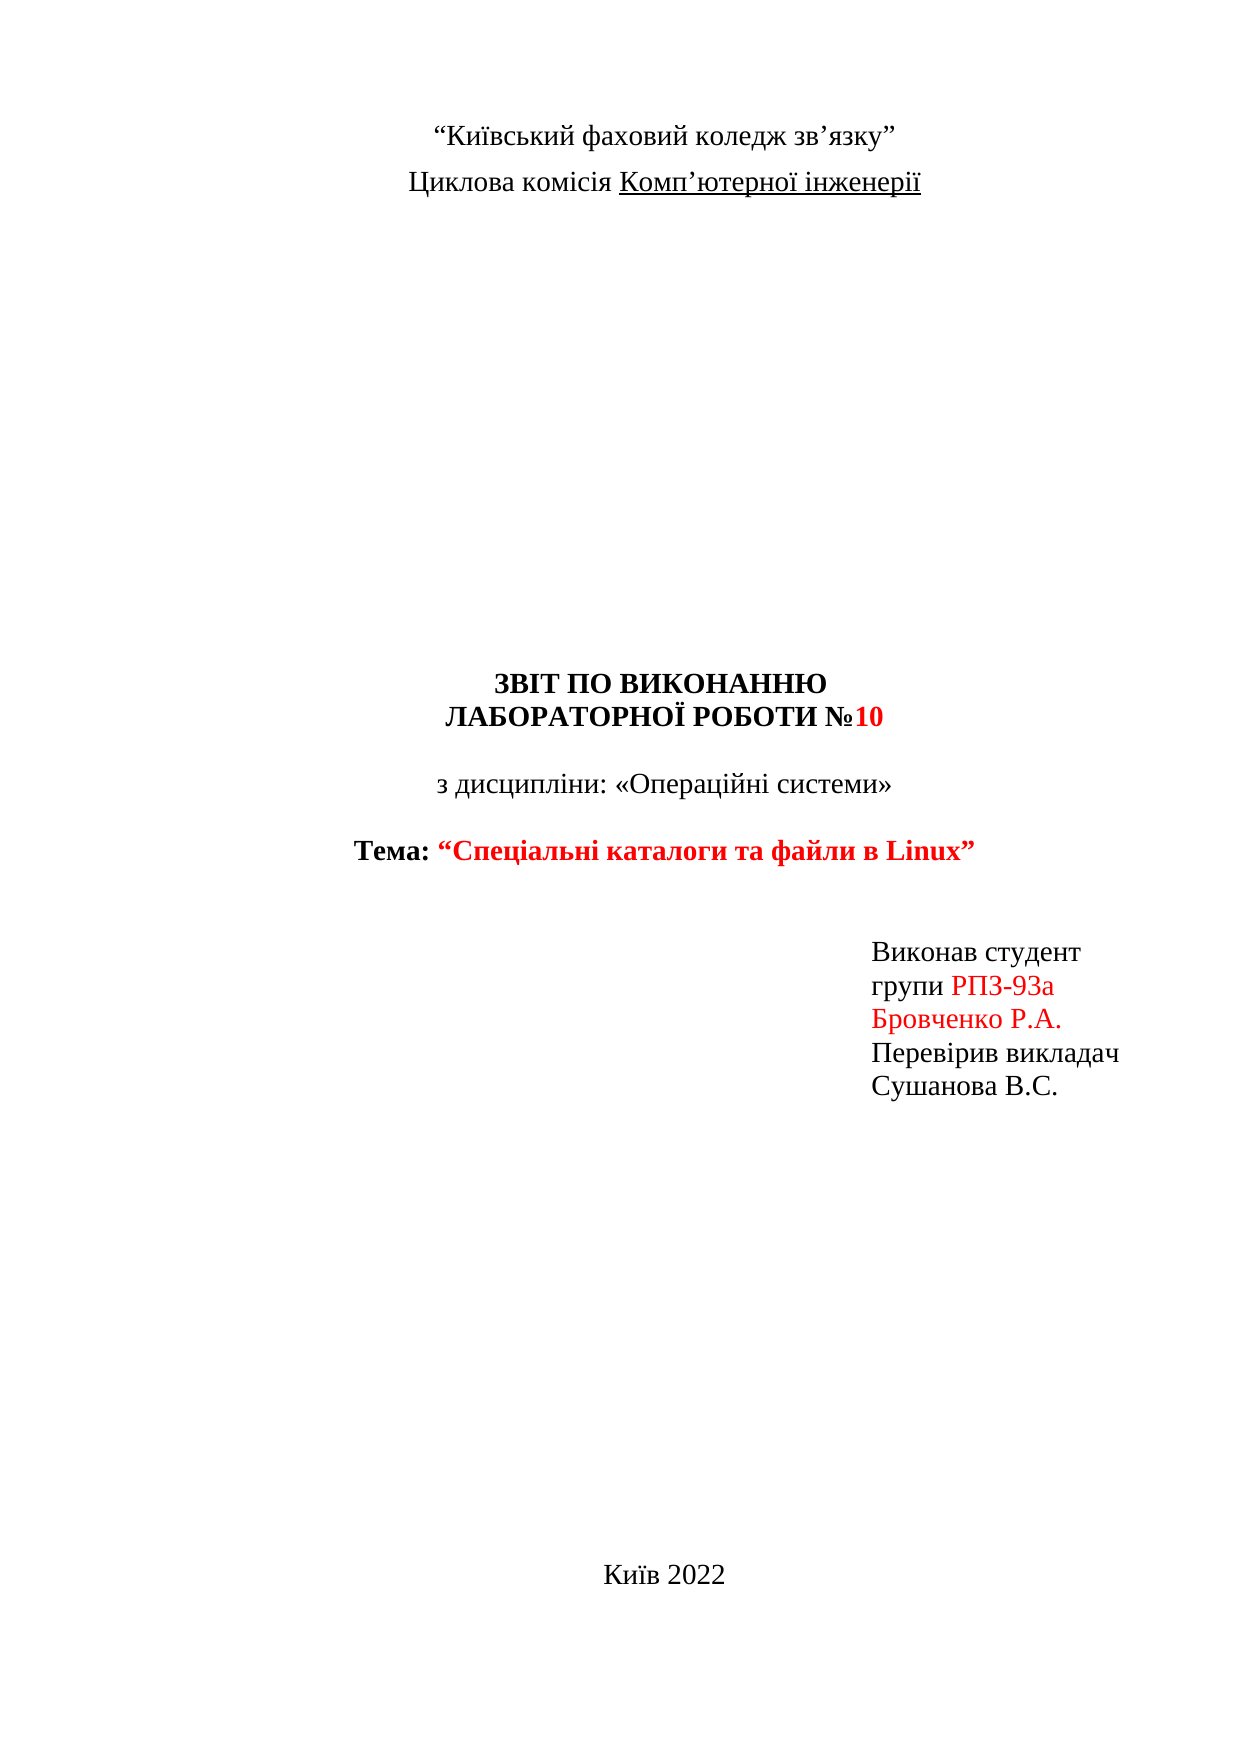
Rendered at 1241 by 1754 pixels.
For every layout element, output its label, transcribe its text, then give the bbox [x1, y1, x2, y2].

text Виконав студент [871, 934, 1152, 968]
text ЗВІТ ПО ВИКОНАННЮ [177, 666, 1152, 699]
text Циклова комісія Комп’ютерної інженерії [177, 164, 1152, 198]
text Сушанова В.С. [871, 1068, 1152, 1102]
text з дисципліни: «Операційні системи» [177, 766, 1152, 800]
text “Київський фаховий коледж зв’язку” [177, 118, 1152, 152]
text Тема: “Спеціальні каталоги та файли в Linux” [177, 833, 1152, 867]
text Бровченко Р.А. [871, 1001, 1152, 1035]
text групи РПЗ-93а [871, 968, 1152, 1001]
text Київ 2022 [177, 1557, 1152, 1591]
text Перевірив викладач [871, 1035, 1152, 1068]
text ЛАБОРАТОРНОЇ РОБОТИ №10 [177, 699, 1152, 733]
